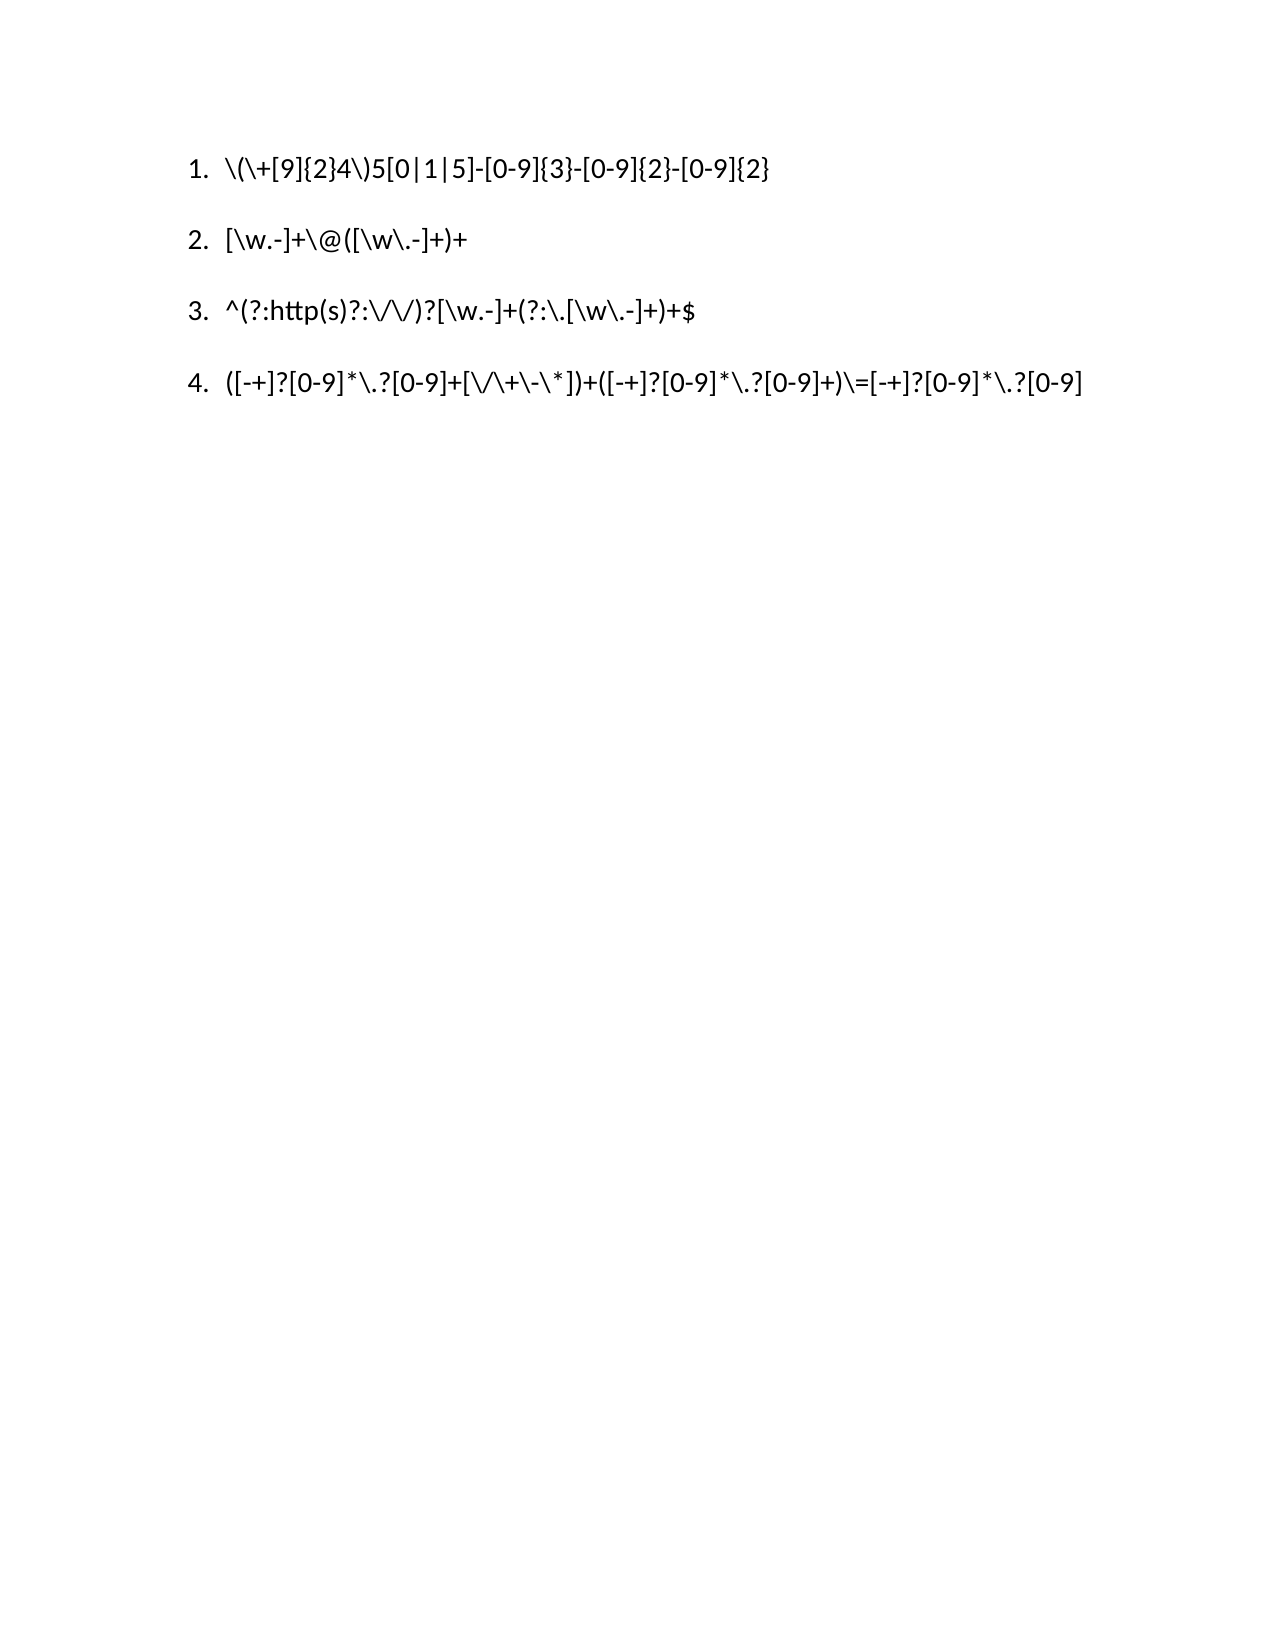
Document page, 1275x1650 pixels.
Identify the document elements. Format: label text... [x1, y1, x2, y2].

list ([-+]?[0-9]*\.?[0-9]+[\/\+\-\*])+([-+]?[0-9]*\.?[0-9]+)\=[-+]?[0-9]*\.?[0-9] [187, 364, 1125, 399]
list \(\+[9]{2}4\)5[0|1|5]-[0-9]{3}-[0-9]{2}-[0-9]{2} [187, 150, 1125, 186]
list ^(?:http(s)?:\/\/)?[\w.-]+(?:\.[\w\.-]+)+$ [187, 292, 1125, 328]
list [\w.-]+\@([\w\.-]+)+ [187, 221, 1125, 257]
